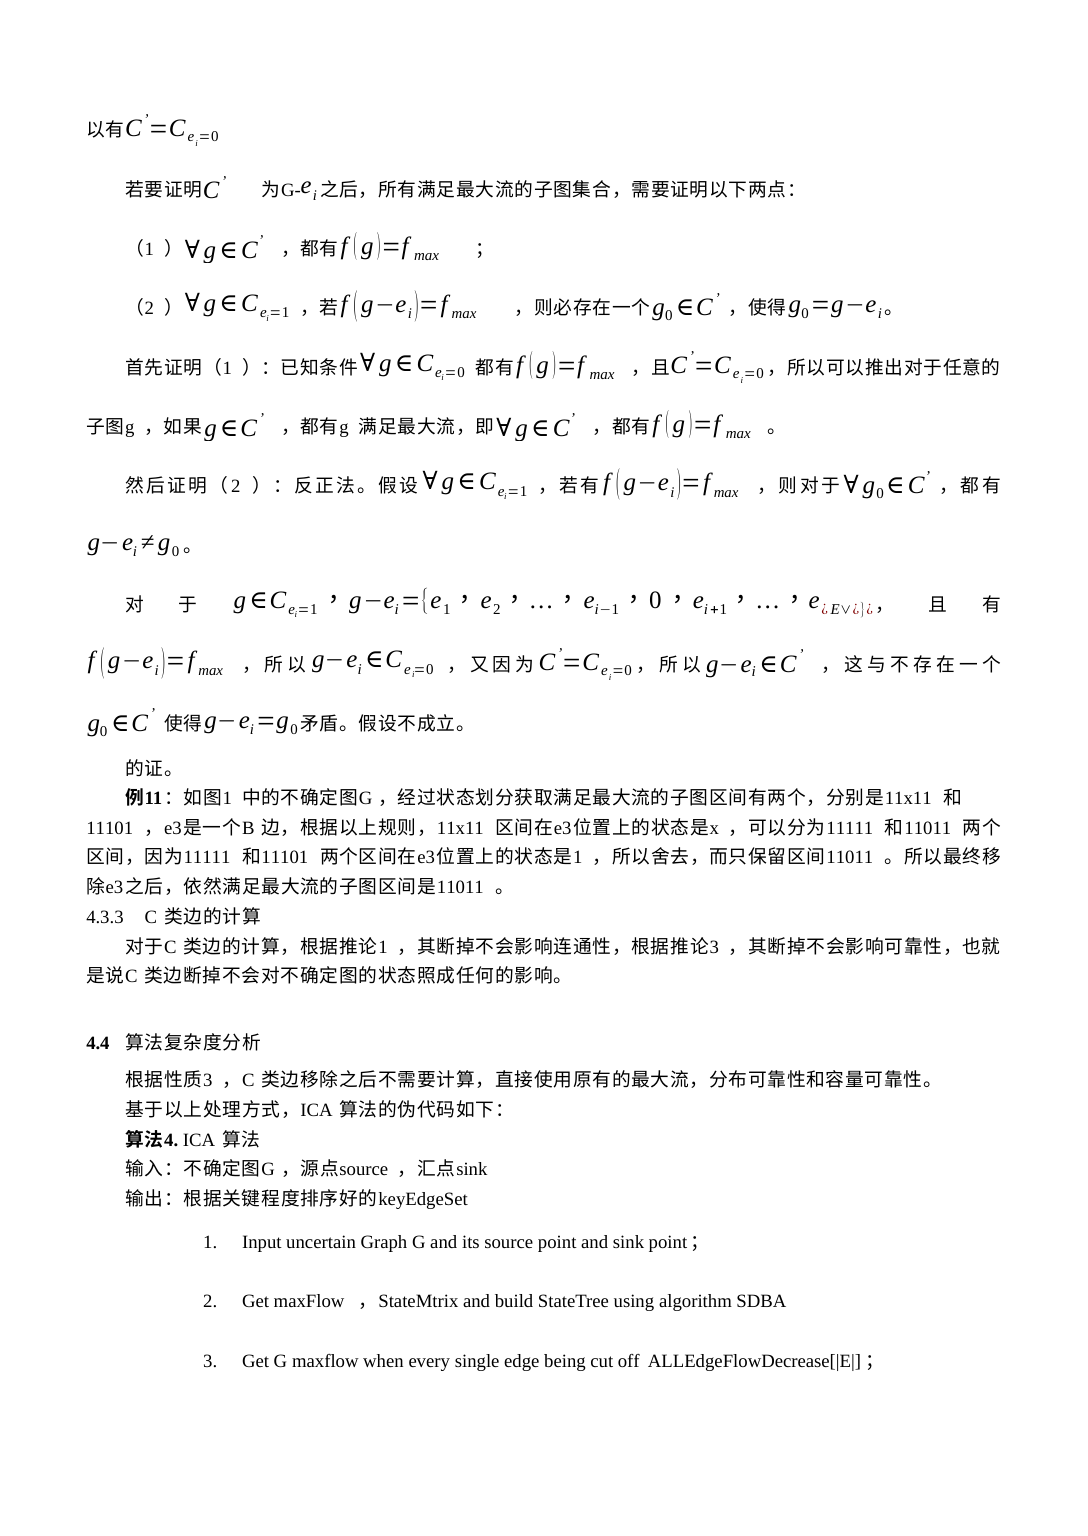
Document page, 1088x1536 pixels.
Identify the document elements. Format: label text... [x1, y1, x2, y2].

list Input uncertain Graph G and its source point and sink point； [202, 1212, 1001, 1271]
text 对于C类边的计算，根据推论1，其断掉不会影响连通性，根据推论3，其断掉不会影响可靠性，也就是说C类边断掉不会对不确定图的状态照成任何的影响。 [86, 930, 1001, 989]
list Get G maxflow when every single edge being cut off ALLEdgeFlowDecrease[|E|]； [202, 1331, 1001, 1390]
text 对于，且有，所以，又因为，所以，这与不存在一个使得矛盾。假设不成立。 [86, 574, 1001, 752]
text 首先证明（1）：已知条件都有，且，所以可以推出对于任意的子图g，如果，都有g满足最大流，即，都有。 [86, 336, 1001, 455]
text 若要证明 为G-之后，所有满足最大流的子图集合，需要证明以下两点： [86, 158, 1001, 217]
text 的证。 [86, 752, 1001, 782]
text 输入：不确定图G，源点source，汇点sink [86, 1153, 1001, 1182]
list Get maxFlow ，StateMtrix and build StateTree using algorithm SDBA [202, 1271, 1001, 1331]
text 输出：根据关键程度排序好的keyEdgeSet [86, 1182, 1001, 1212]
text 根据性质3，C类边移除之后不需要计算，直接使用原有的最大流，分布可靠性和容量可靠性。 [86, 1063, 1001, 1093]
text 例11：如图1中的不确定图G，经过状态划分获取满足最大流的子图区间有两个，分别是11x11和11101，e3是一个B边，根据以上规则，11x11区间在e3位置上的状态是x，可以分为11111和11011两个区间，因为11111和11101两个区间在e3位置上的状态是1，所以舍去，而只保留区间11011。所以最终移除e3之后，依然满足最大流的子图区间是11011。 [86, 782, 1001, 900]
subtitle C类边的计算 [86, 900, 1001, 930]
text 基于以上处理方式，ICA算法的伪代码如下： [86, 1093, 1001, 1123]
text 算法4. ICA算法 [86, 1123, 1001, 1153]
text （2），若 ，则必存在一个，使得。 [86, 277, 1001, 336]
subtitle 算法复杂度分析 [86, 1026, 1001, 1056]
text 然后证明（2）：反正法。假设，若有，则对于，都有。 [86, 455, 1001, 574]
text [86, 99, 1001, 158]
text （1），都有 ； [86, 217, 1001, 277]
